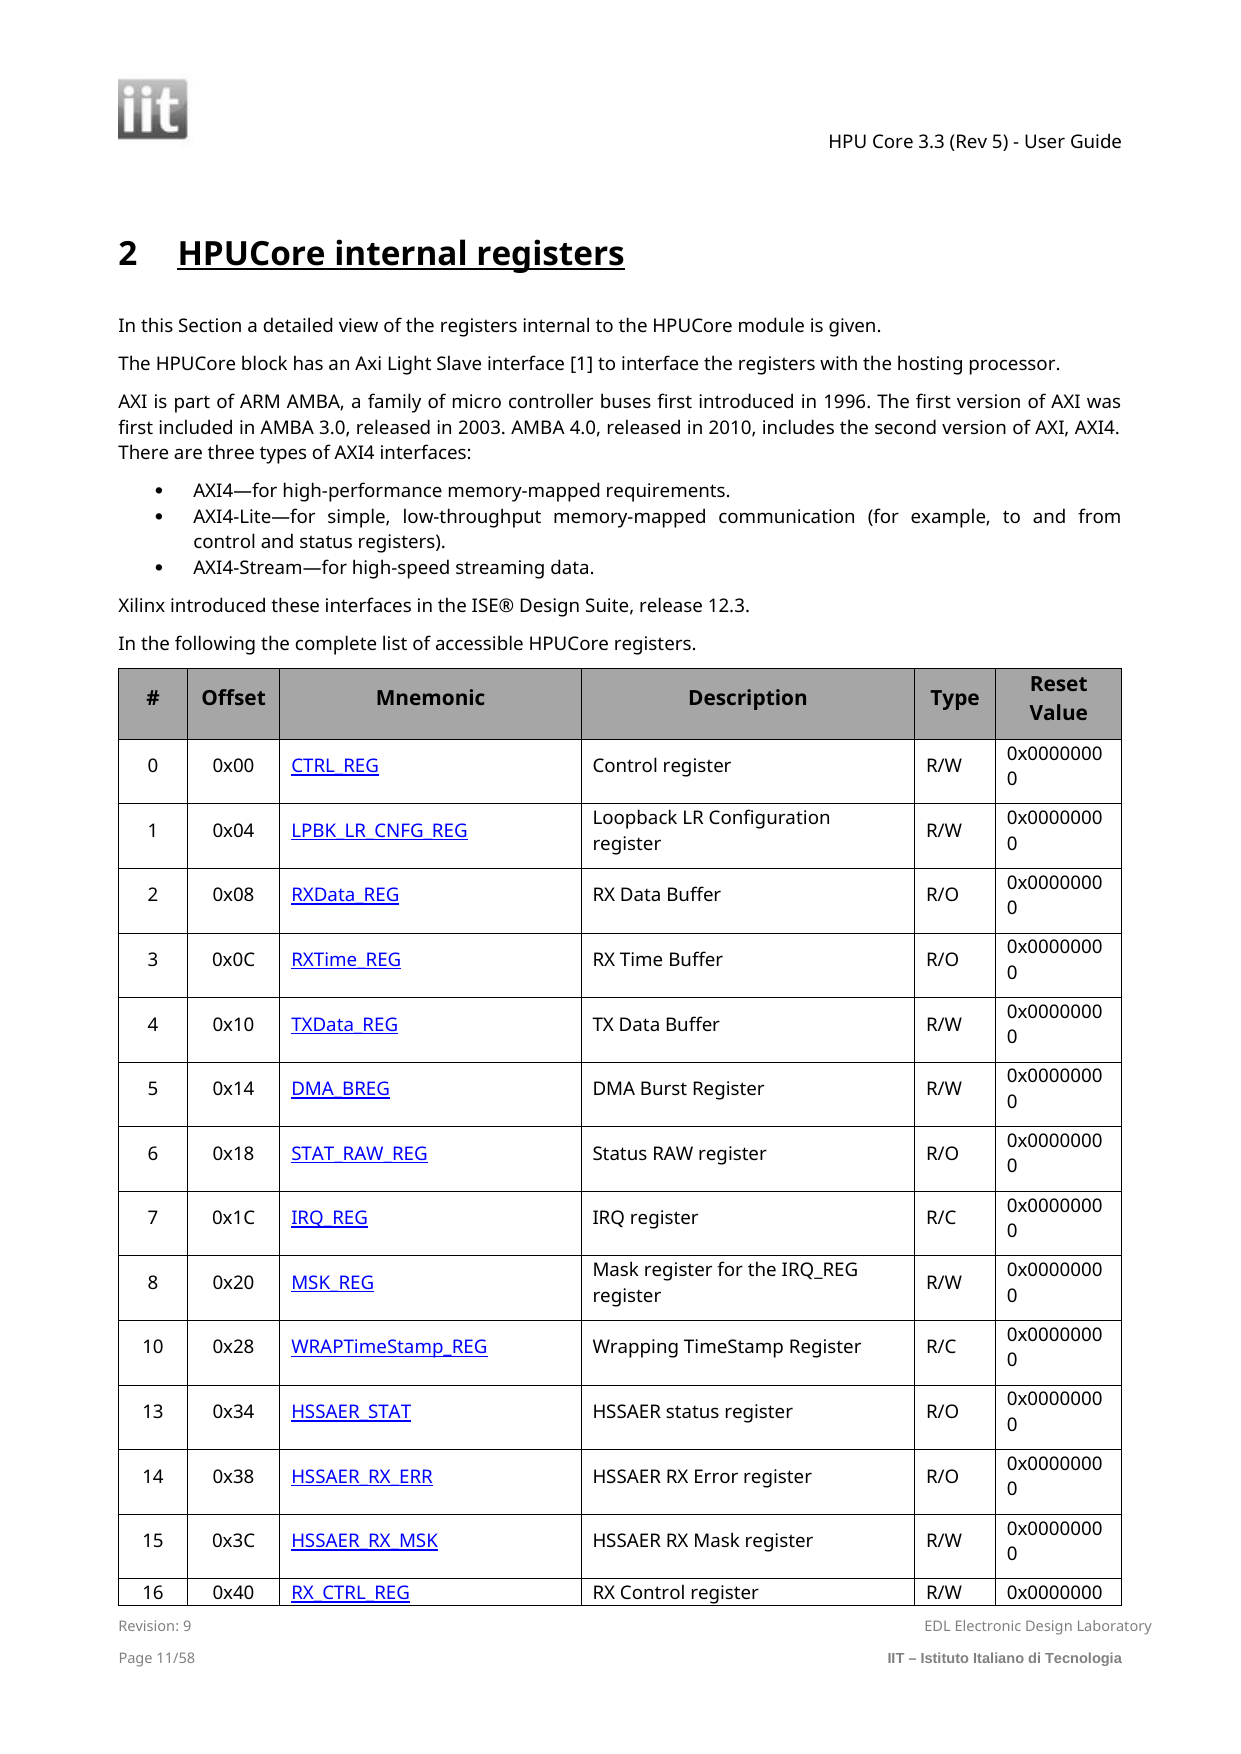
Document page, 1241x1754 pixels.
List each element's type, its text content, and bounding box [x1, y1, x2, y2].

table_cell DMA_BREG [280, 1063, 581, 1126]
table_cell 0x28 [188, 1321, 279, 1384]
picture [118, 73, 194, 149]
table_cell HSSAER status register [582, 1386, 914, 1449]
table_cell 0x10 [188, 998, 279, 1062]
table_cell RXData_REG [280, 869, 581, 932]
table_cell IRQ register [582, 1192, 914, 1255]
table_cell 5 [119, 1063, 187, 1126]
table_cell CTRL_REG [280, 740, 581, 803]
table_cell 10 [119, 1321, 187, 1384]
table_cell LPBK_LR_CNFG_REG [280, 804, 581, 868]
table_cell HSSAER RX Error register [582, 1450, 914, 1514]
table_header Mnemonic [280, 669, 581, 739]
text The HPUCore block has an Axi Light Slave interface [1] to interface the registers with the hosting processor. [118, 351, 1122, 376]
table_cell IRQ_REG [280, 1192, 581, 1255]
table_cell RX_CTRL_REG [280, 1579, 581, 1605]
table_cell 0x00000000 [996, 1579, 1121, 1605]
table_cell HSSAER_RX_ERR [280, 1450, 581, 1514]
table_cell 13 [119, 1386, 187, 1449]
table_cell R/O [915, 869, 995, 932]
table_cell HSSAER RX Mask register [582, 1515, 914, 1578]
table_cell R/O [915, 1127, 995, 1191]
table_cell R/W [915, 1063, 995, 1126]
table_cell 0x3C [188, 1515, 279, 1578]
table_cell R/C [915, 1321, 995, 1384]
table_cell HSSAER_STAT [280, 1386, 581, 1449]
table_cell R/C [915, 1192, 995, 1255]
table_cell R/O [915, 1386, 995, 1449]
table_cell 14 [119, 1450, 187, 1514]
table_cell 1 [119, 804, 187, 868]
table_cell 8 [119, 1256, 187, 1320]
table_header Offset [188, 669, 279, 739]
table_cell 0x0C [188, 934, 279, 997]
list AXI4-Lite—for simple, low-throughput memory-mapped communication (for example, to and from control and status registers). [156, 503, 1122, 554]
table_cell 7 [119, 1192, 187, 1255]
table_cell 3 [119, 934, 187, 997]
table_cell 0x34 [188, 1386, 279, 1449]
table_cell 0x00000000 [996, 740, 1121, 803]
text AXI is part of ARM AMBA, a family of micro controller buses first introduced in 1996. The first version of AXI was first included in AMBA 3.0, released in 2003. AMBA 4.0, released in 2010, includes the second version of AXI, AXI4. There are three types of AXI4 interfaces: [118, 389, 1122, 465]
table_cell 0x00000000 [996, 1515, 1121, 1578]
table_cell 0x14 [188, 1063, 279, 1126]
list AXI4—for high-performance memory-mapped requirements. [156, 478, 1122, 503]
table_header Reset Value [996, 669, 1121, 739]
table_cell 0 [119, 740, 187, 803]
table_cell RX Time Buffer [582, 934, 914, 997]
table_cell 0x20 [188, 1256, 279, 1320]
table_cell 15 [119, 1515, 187, 1578]
table_cell 0x00000000 [996, 1450, 1121, 1514]
table_cell 0x00000000 [996, 998, 1121, 1062]
table_cell 0x38 [188, 1450, 279, 1514]
table_cell Status RAW register [582, 1127, 914, 1191]
table_cell R/W [915, 998, 995, 1062]
table_cell 0x18 [188, 1127, 279, 1191]
table_cell 0x00000000 [996, 1321, 1121, 1384]
table_cell 16 [119, 1579, 187, 1605]
table_cell TX Data Buffer [582, 998, 914, 1062]
table_header # [119, 669, 187, 739]
table_cell HSSAER_RX_MSK [280, 1515, 581, 1578]
table_cell 0x40 [188, 1579, 279, 1605]
table_cell R/W [915, 1579, 995, 1605]
table_cell TXData_REG [280, 998, 581, 1062]
table_cell 0x00000000 [996, 1386, 1121, 1449]
table_cell 6 [119, 1127, 187, 1191]
text Xilinx introduced these interfaces in the ISE® Design Suite, release 12.3. [118, 592, 1122, 618]
table_cell 0x04 [188, 804, 279, 868]
table_header Type [915, 669, 995, 739]
table_cell 0x00 [188, 740, 279, 803]
table_cell R/W [915, 1515, 995, 1578]
table_cell Loopback LR Configuration register [582, 804, 914, 868]
table_cell WRAPTimeStamp_REG [280, 1321, 581, 1384]
table_cell RX Control register [582, 1579, 914, 1605]
table_cell 0x00000000 [996, 1192, 1121, 1255]
table_cell RX Data Buffer [582, 869, 914, 932]
table_cell R/W [915, 804, 995, 868]
table_header Description [582, 669, 914, 739]
table_cell 0x00000000 [996, 804, 1121, 868]
table_cell DMA Burst Register [582, 1063, 914, 1126]
table_cell RXTime_REG [280, 934, 581, 997]
subtitle HPUCore internal registers [118, 230, 1122, 275]
table_cell 4 [119, 998, 187, 1062]
table_cell 0x00000000 [996, 934, 1121, 997]
table_cell Mask register for the IRQ_REG register [582, 1256, 914, 1320]
table_cell MSK_REG [280, 1256, 581, 1320]
table_cell 0x00000000 [996, 1127, 1121, 1191]
table_cell R/W [915, 1256, 995, 1320]
table_cell R/O [915, 934, 995, 997]
table_cell 0x08 [188, 869, 279, 932]
table_cell 0x00000000 [996, 1063, 1121, 1126]
table_cell 2 [119, 869, 187, 932]
table_cell Wrapping TimeStamp Register [582, 1321, 914, 1384]
text In the following the complete list of accessible HPUCore registers. [118, 630, 1122, 656]
table_cell 0x00000000 [996, 869, 1121, 932]
table_cell R/W [915, 740, 995, 803]
table_cell 0x00000000 [996, 1256, 1121, 1320]
table_cell STAT_RAW_REG [280, 1127, 581, 1191]
table_cell R/O [915, 1450, 995, 1514]
table_cell 0x1C [188, 1192, 279, 1255]
text In this Section a detailed view of the registers internal to the HPUCore module is given. [118, 313, 1122, 338]
list AXI4-Stream—for high-speed streaming data. [156, 554, 1122, 580]
table_cell Control register [582, 740, 914, 803]
